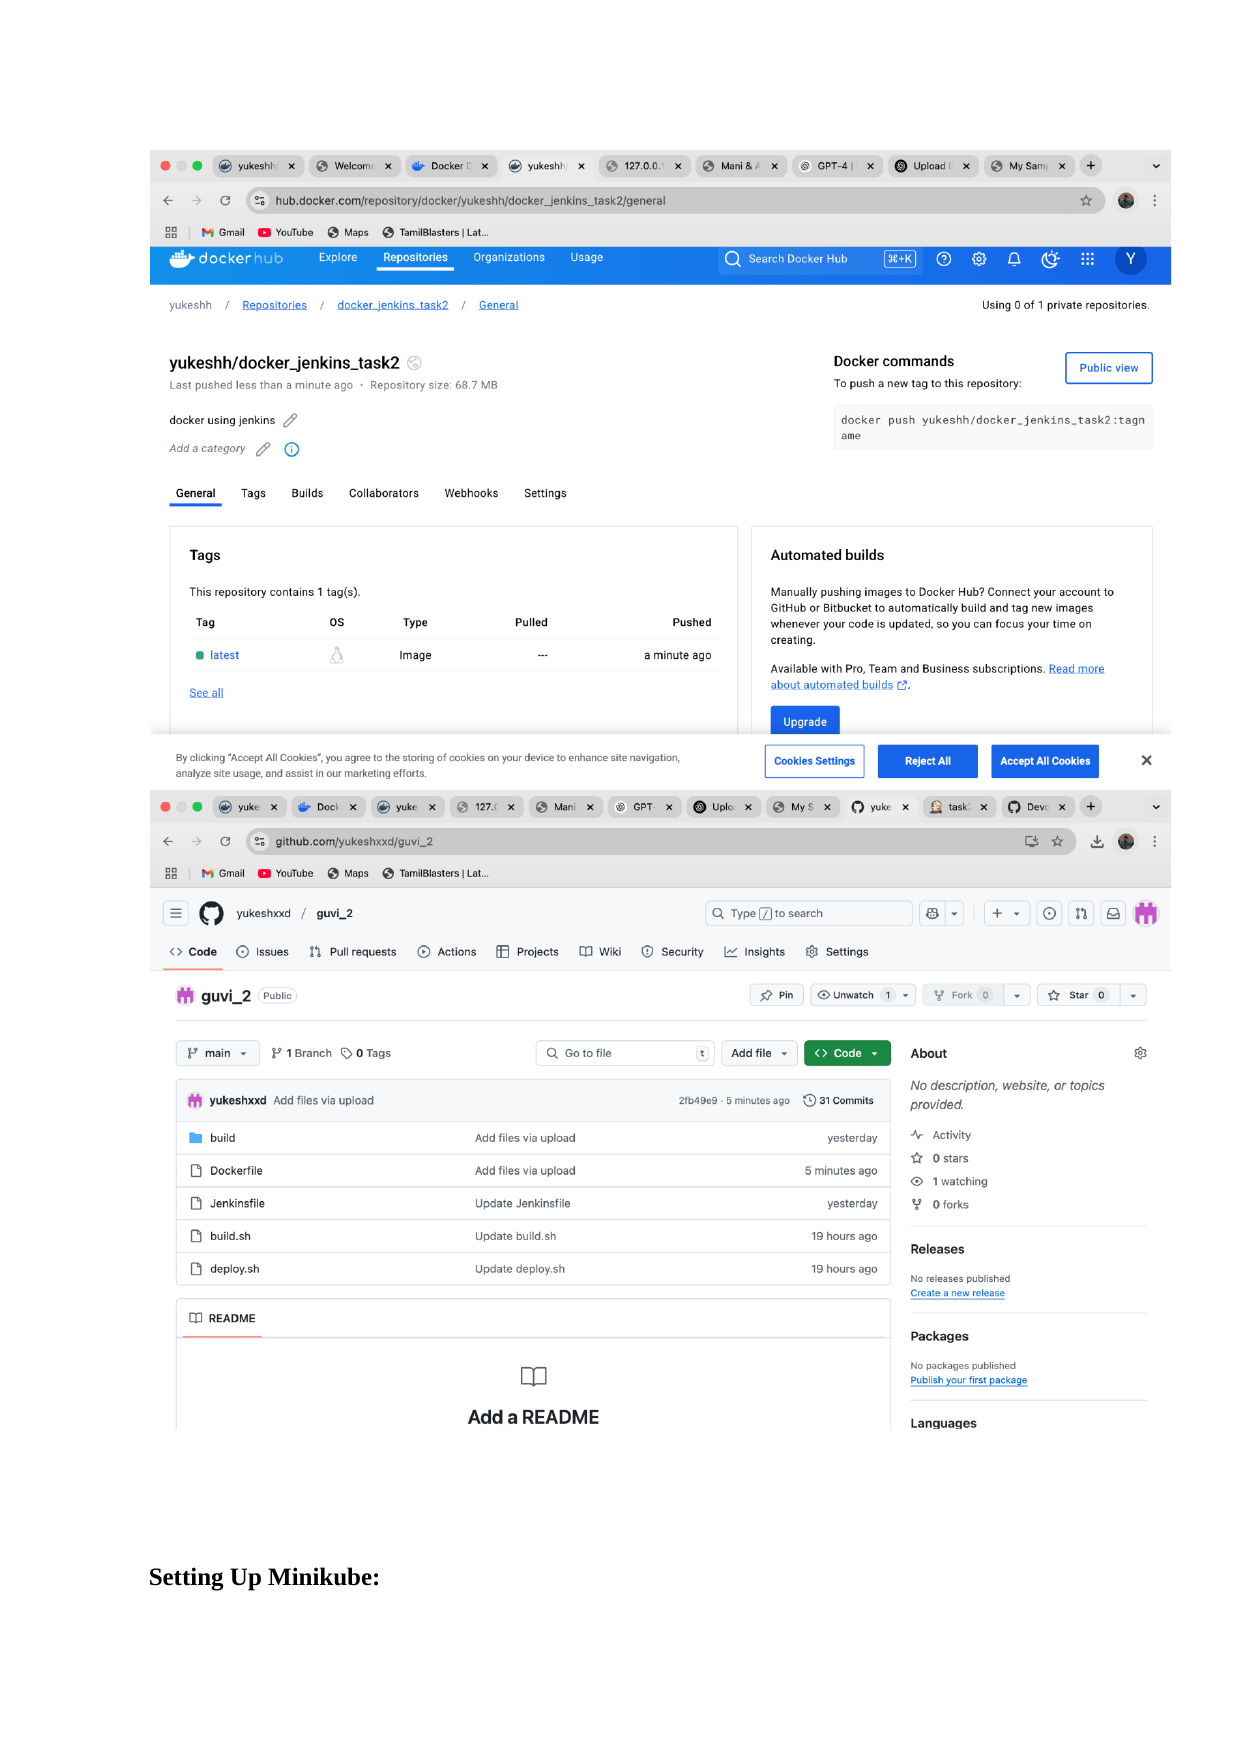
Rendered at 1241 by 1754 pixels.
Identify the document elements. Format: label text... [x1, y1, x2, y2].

picture [150, 790, 1172, 1429]
picture [150, 150, 1172, 789]
text Setting Up Minikube: [148, 1562, 1172, 1591]
